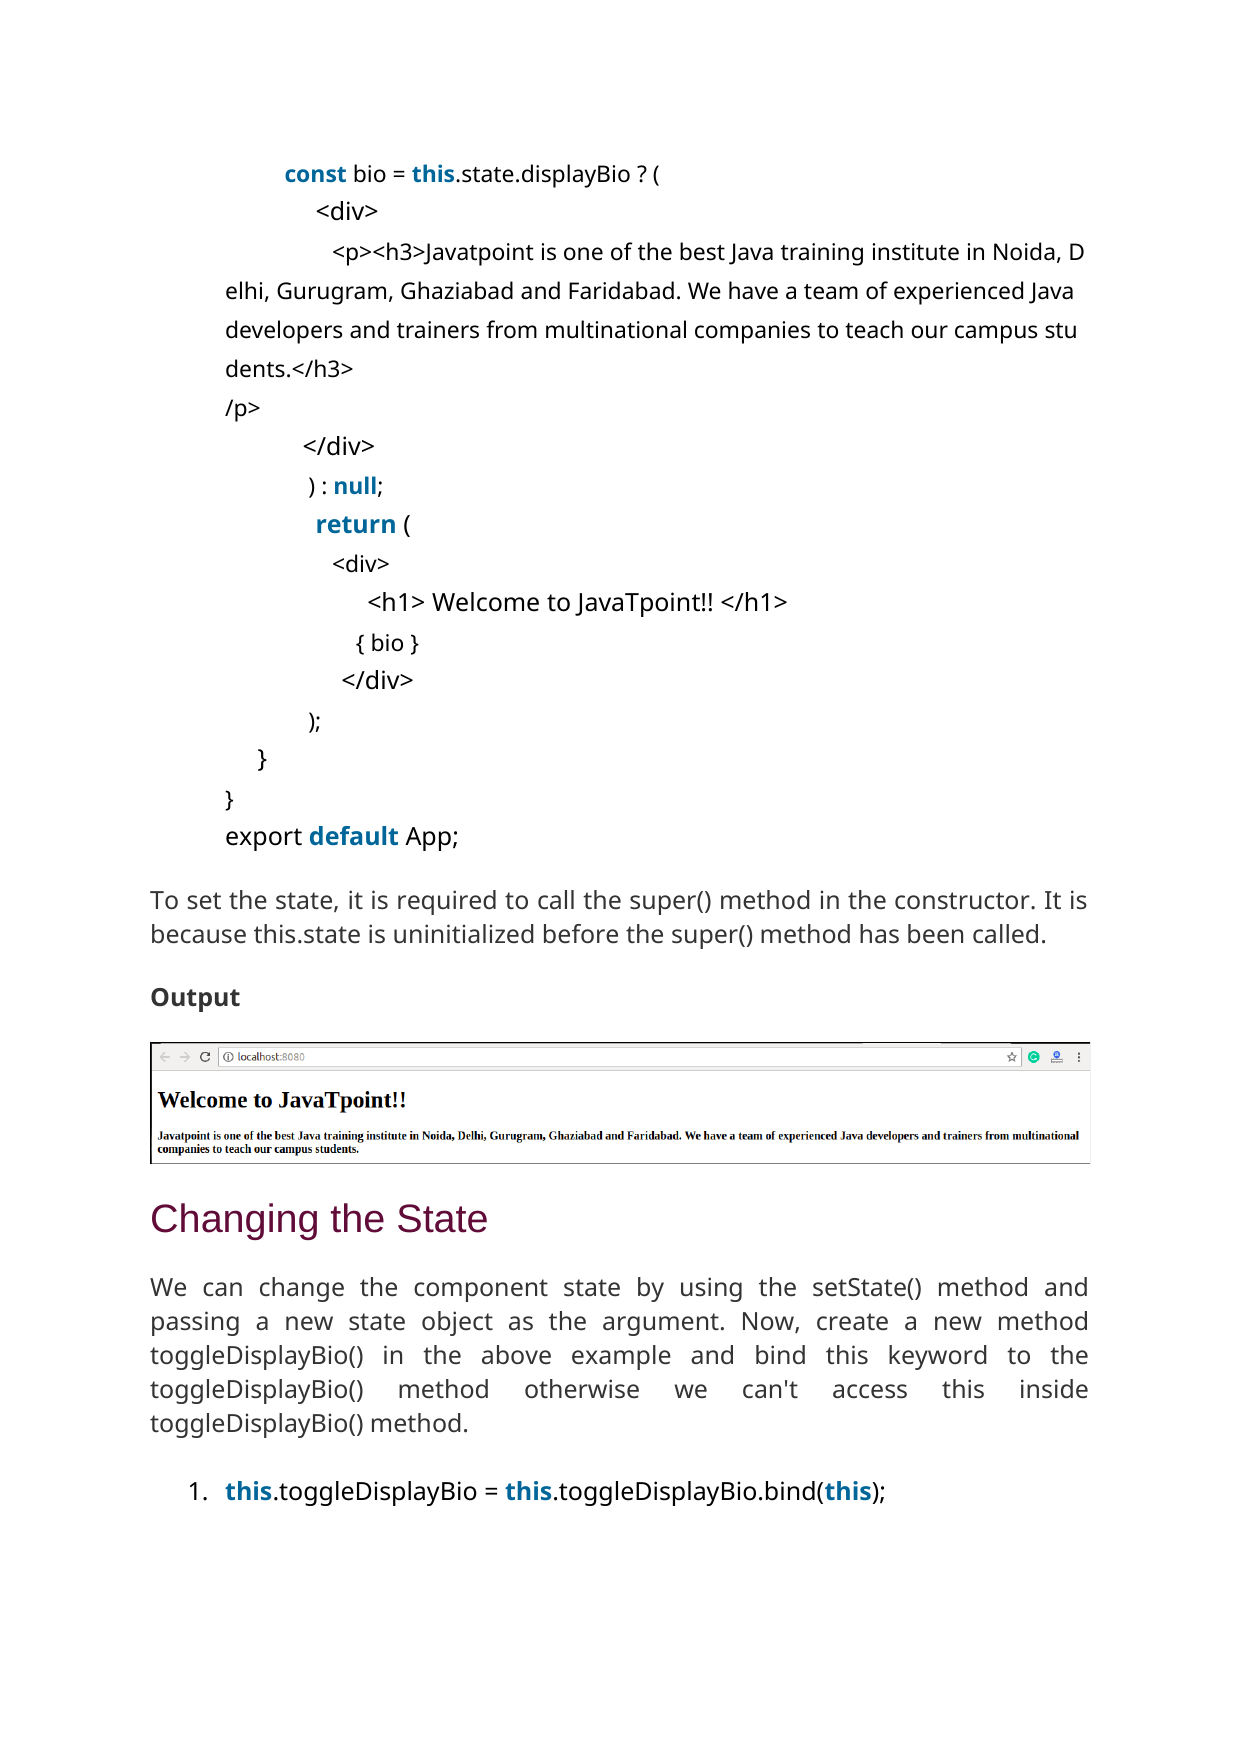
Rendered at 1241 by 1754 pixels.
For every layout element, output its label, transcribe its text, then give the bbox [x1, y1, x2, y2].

text <div> [225, 189, 1090, 228]
text } [225, 775, 1090, 814]
text ) : null; [225, 462, 1090, 502]
text { bio } [225, 619, 1090, 658]
text return ( [225, 502, 1090, 541]
picture [150, 1042, 1091, 1164]
text ); [225, 697, 1090, 736]
text To set the state, it is required to call the super() method in the constructor. It is because this.state is uninitialized before the super() method has been called. [150, 882, 1090, 950]
subtitle Changing the State [150, 1195, 1090, 1240]
text } [225, 736, 1090, 775]
text Output [150, 979, 1090, 1014]
text <div> [225, 541, 1090, 580]
text <h1> Welcome to JavaTpoint!! </h1> [225, 580, 1090, 619]
text We can change the component state by using the setState() method and passing a new state object as the argument. Now, create a new method toggleDisplayBio() in the above example and bind this keyword to the toggleDisplayBio() method otherwise we can't access this inside toggleDisplayBio() method. [150, 1269, 1090, 1440]
text <p><h3>Javatpoint is one of the best Java training institute in Noida, Delhi, Gurugram, Ghaziabad and Faridabad. We have a team of experienced Java developers and trainers from multinational companies to teach our campus students.</h3> [225, 228, 1090, 384]
text const bio = this.state.displayBio ? ( [225, 150, 1090, 189]
text </div> [225, 658, 1090, 697]
list this.toggleDisplayBio = this.toggleDisplayBio.bind(this); [187, 1469, 1090, 1508]
text export default App; [225, 814, 1090, 853]
text </div> [225, 423, 1090, 462]
text /p> [225, 384, 1090, 423]
